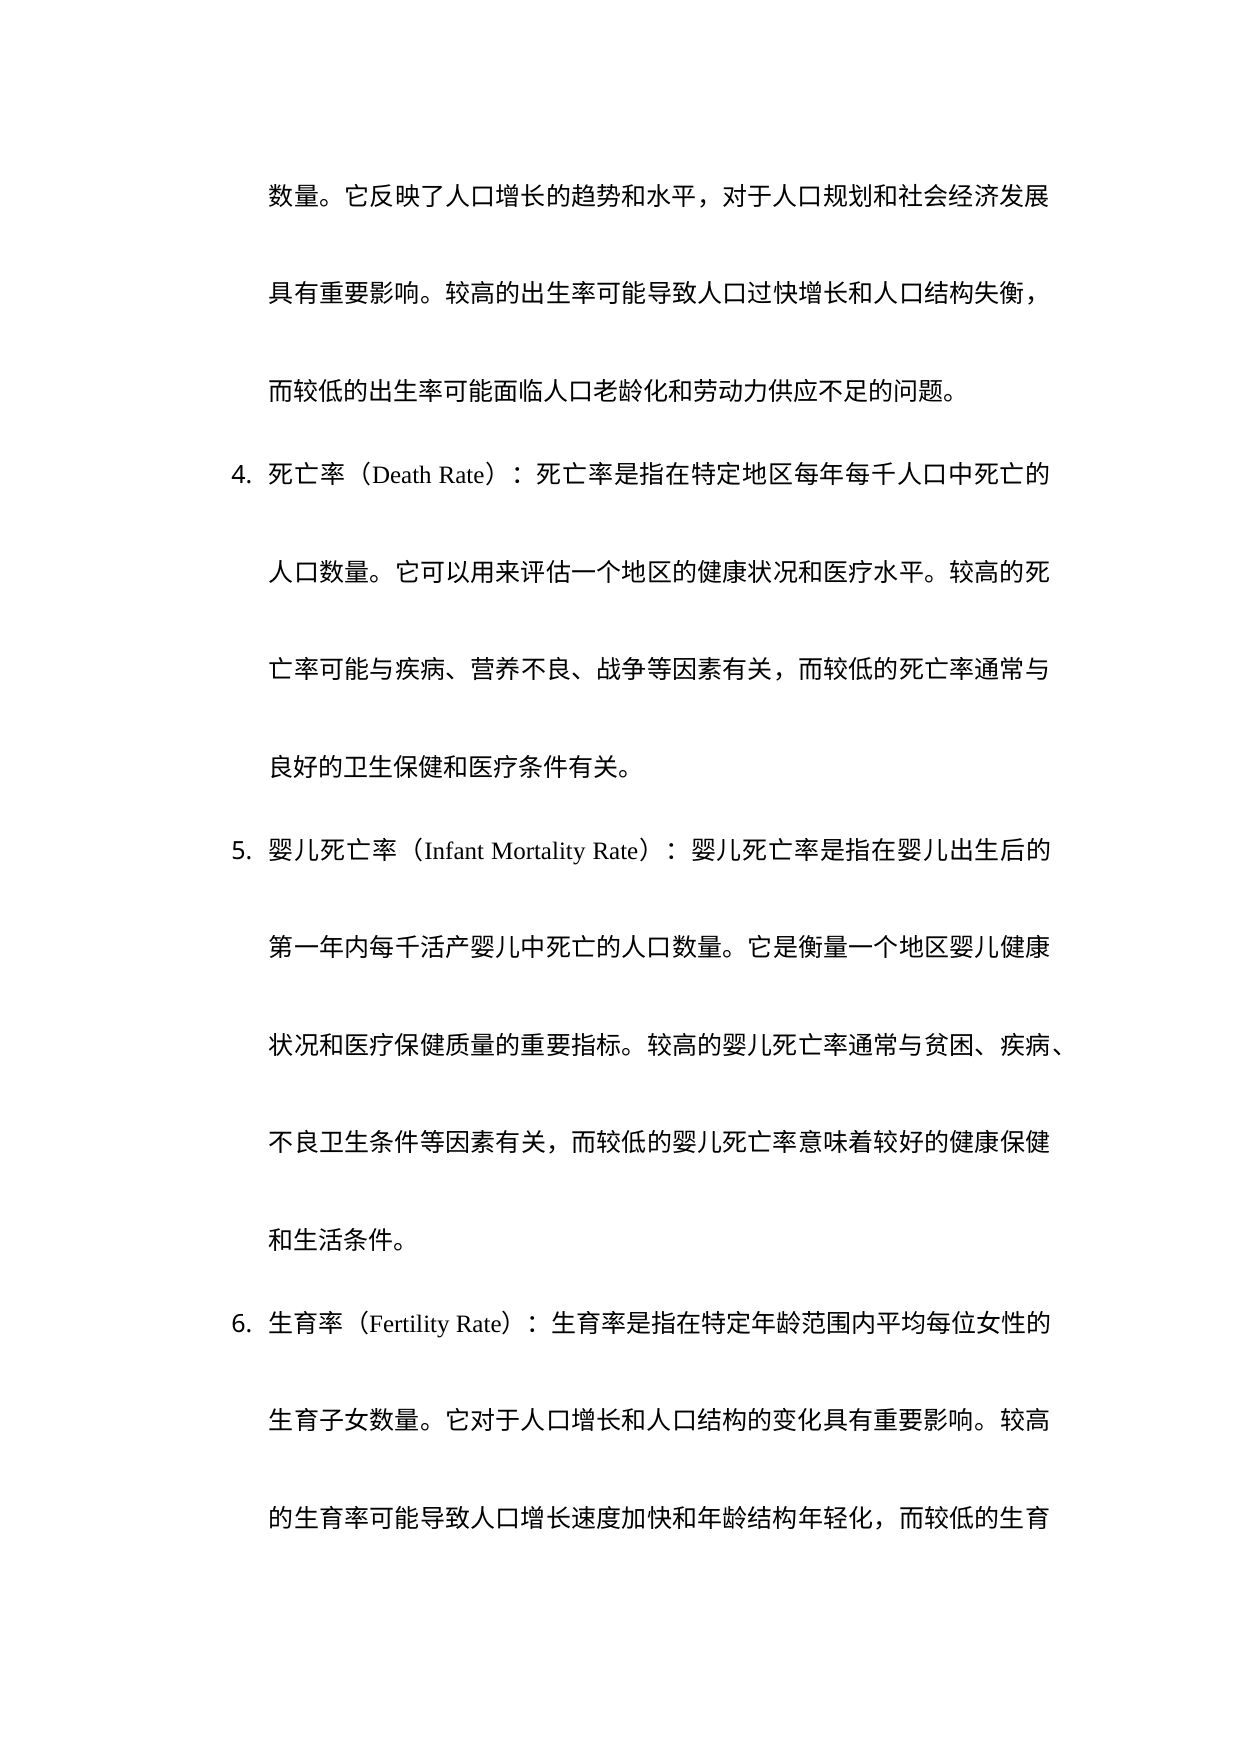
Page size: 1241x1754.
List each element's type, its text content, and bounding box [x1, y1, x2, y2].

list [231, 1289, 1053, 1549]
list 婴儿死亡率（Infant Mortality Rate）：婴儿死亡率是指在婴儿出生后的第一年内每千活产婴儿中死亡的人口数量。它是衡量一个地区婴儿健康状况和医疗保健质量的重要指标。较高的婴儿死亡率通常与贫困、疾病、不良卫生条件等因素有关，而较低的婴儿死亡率意味着较好的健康保健和生活条件。 [231, 816, 1053, 1271]
list 死亡率（Death Rate）：死亡率是指在特定地区每年每千人口中死亡的人口数量。它可以用来评估一个地区的健康状况和医疗水平。较高的死亡率可能与疾病、营养不良、战争等因素有关，而较低的死亡率通常与良好的卫生保健和医疗条件有关。 [231, 440, 1053, 798]
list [231, 162, 1053, 422]
